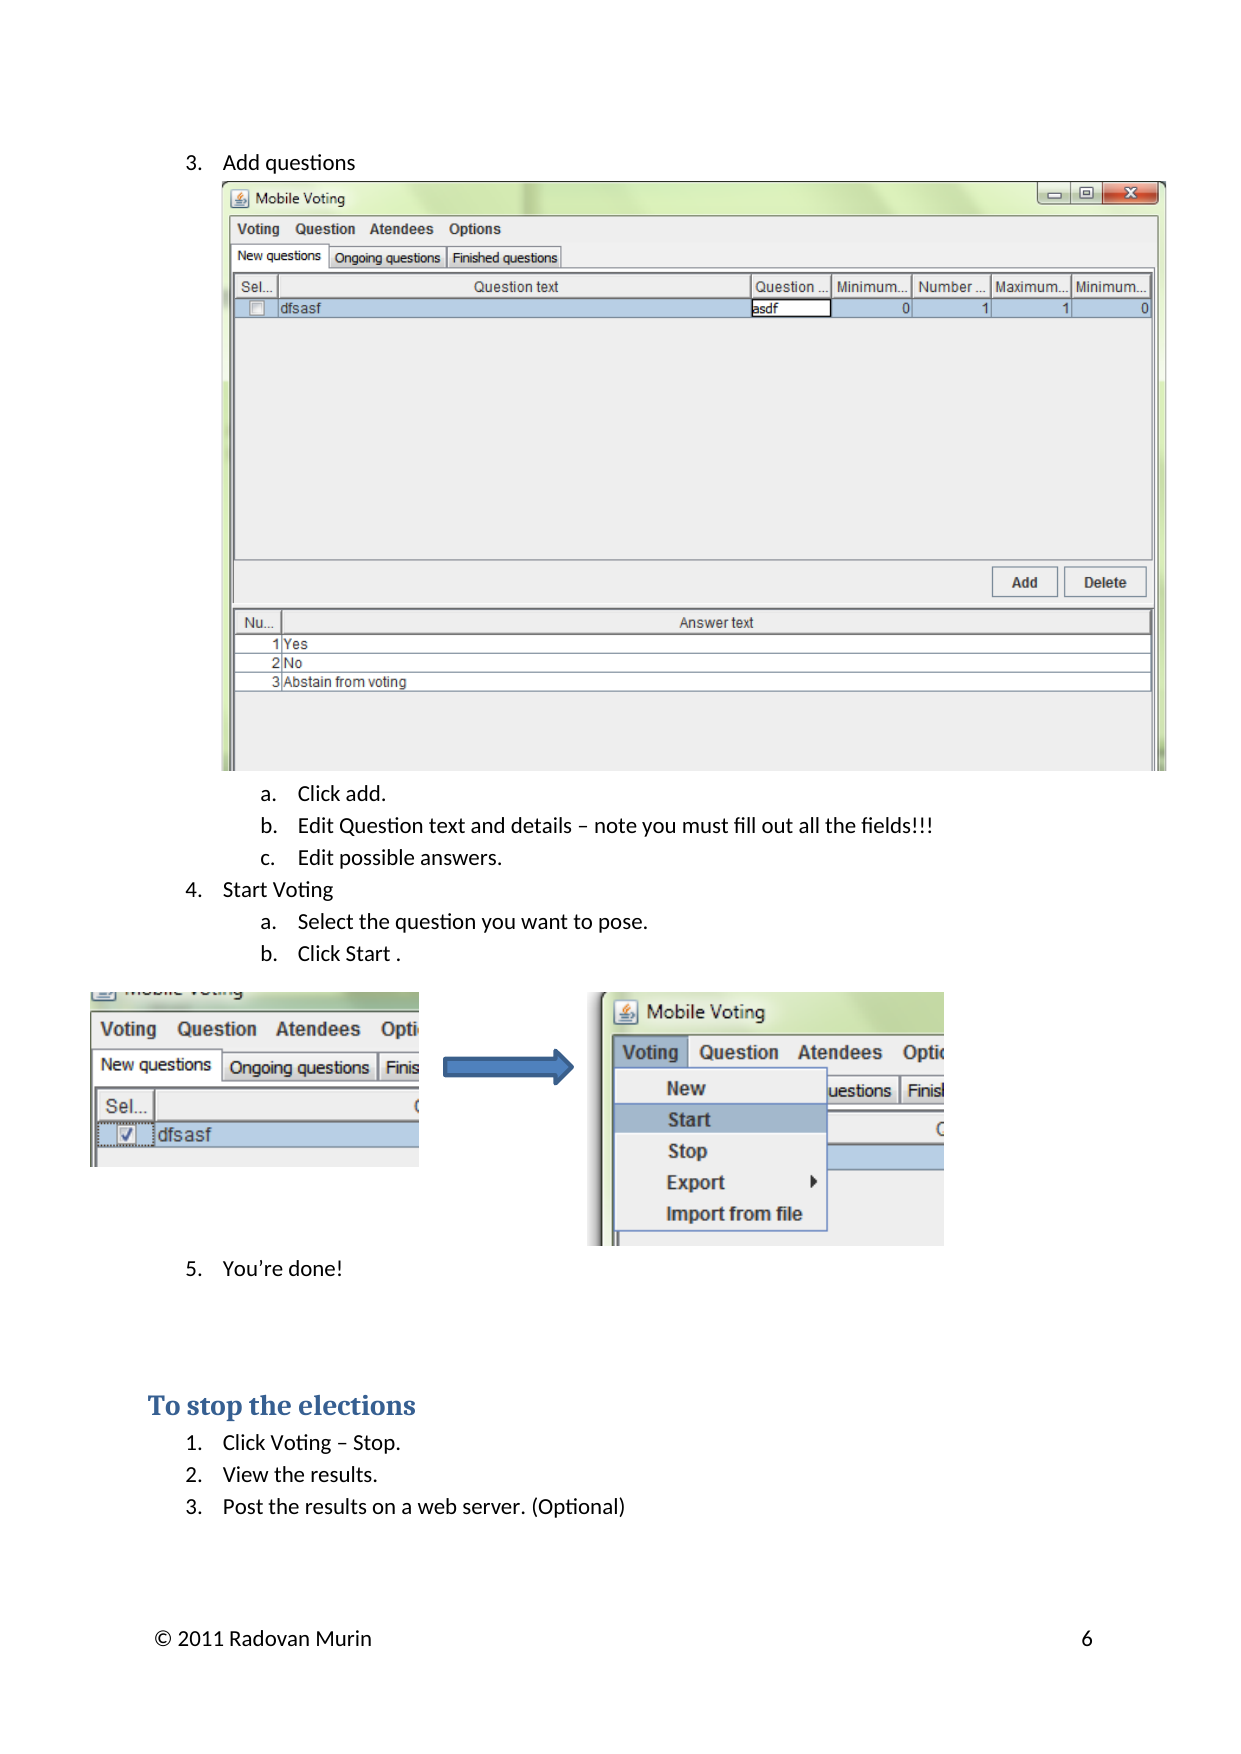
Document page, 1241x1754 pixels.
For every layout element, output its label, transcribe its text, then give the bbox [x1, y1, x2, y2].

list Edit possible answers. [260, 843, 1093, 871]
list Add questions [185, 148, 1093, 176]
list Post the results on a web server. (Optional) [185, 1492, 1093, 1521]
list Click Voting – Stop. [185, 1428, 1093, 1456]
picture [90, 992, 419, 1167]
subtitle To stop the elections [148, 1389, 1093, 1423]
picture [221, 181, 1167, 771]
list View the results. [185, 1460, 1093, 1488]
list Click Start . [260, 939, 1093, 968]
list Start Voting [185, 875, 1093, 903]
list Select the question you want to pose. [260, 907, 1093, 935]
list Edit Question text and details – note you must fill out all the fields!!! [260, 811, 1093, 839]
picture [587, 992, 944, 1246]
list Click add. [260, 771, 1093, 807]
